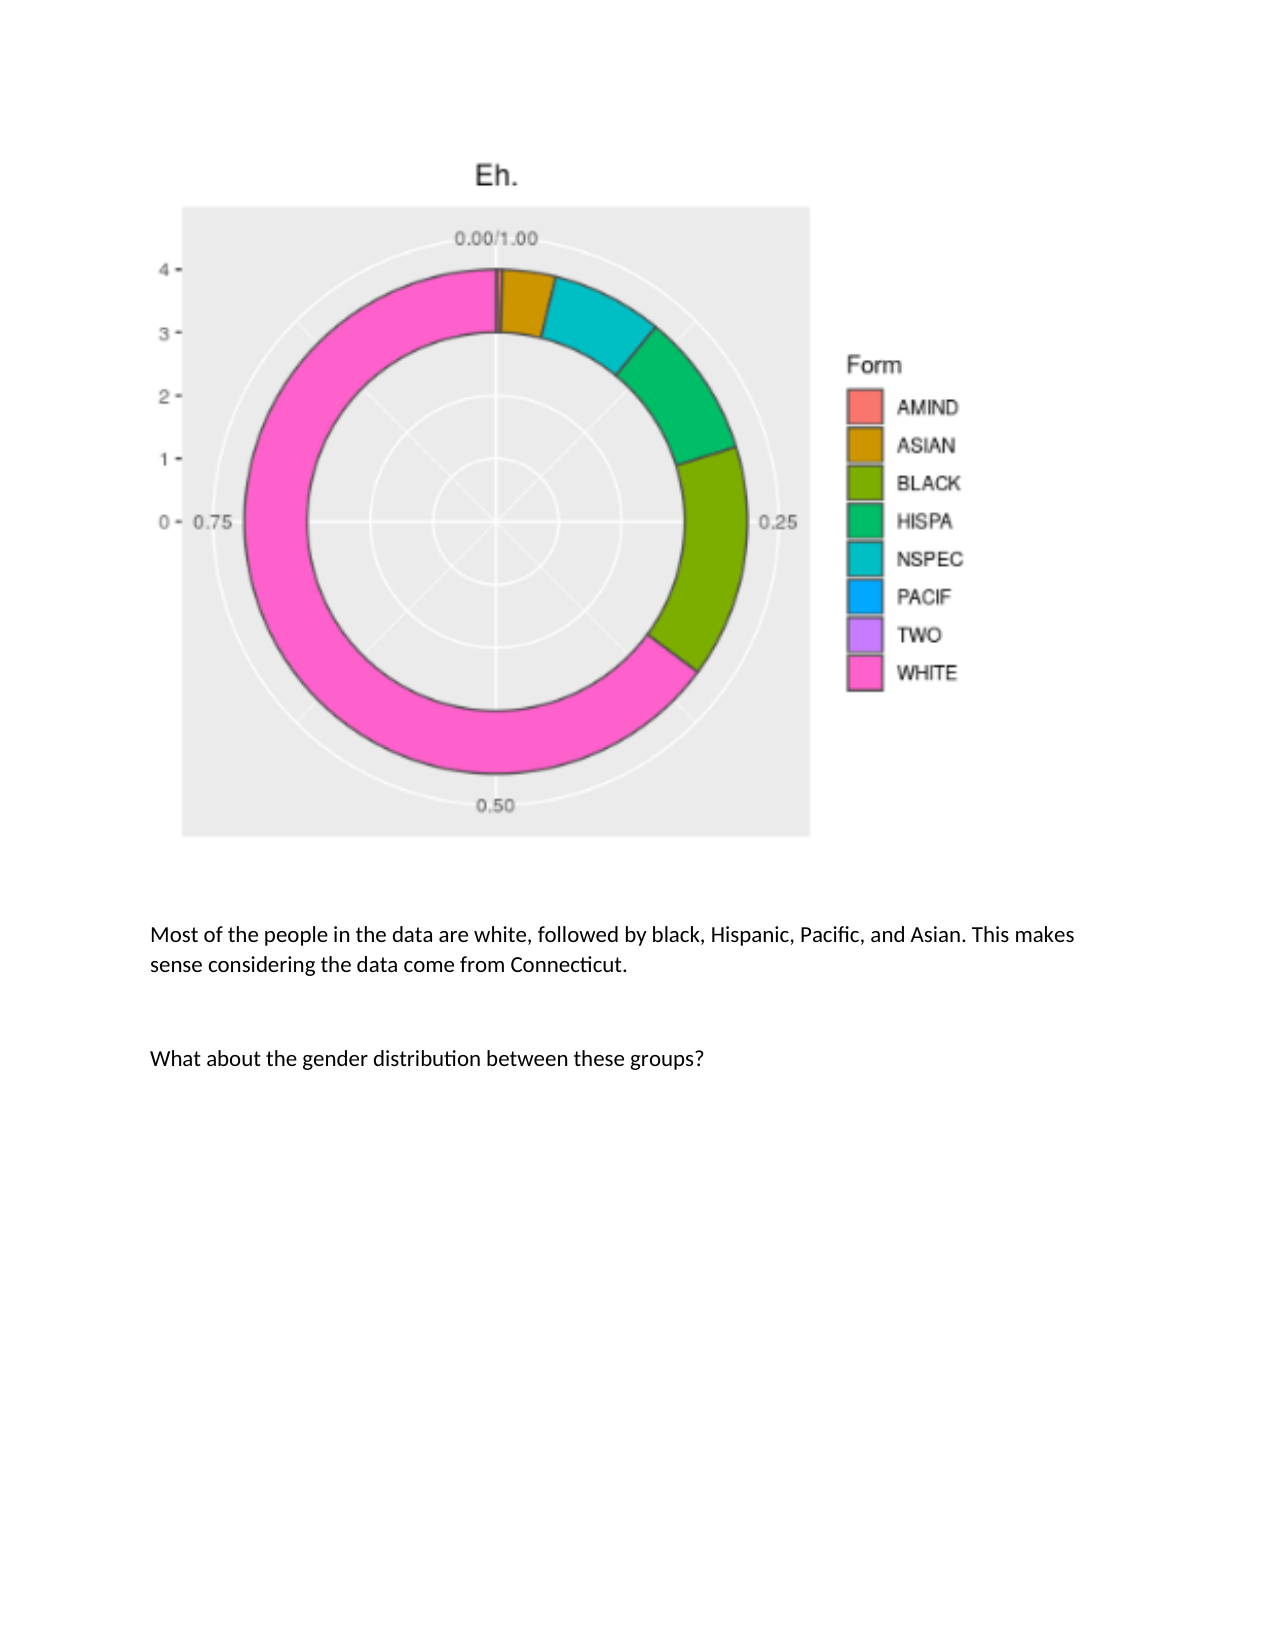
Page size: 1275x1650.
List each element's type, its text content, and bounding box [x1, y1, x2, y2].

text Most of the people in the data are white, followed by black, Hispanic, Pacific, and Asian. This makes sense considering the data come from Connecticut. [150, 920, 1125, 978]
picture [150, 150, 974, 855]
text What about the gender distribution between these groups? [150, 1044, 1125, 1072]
